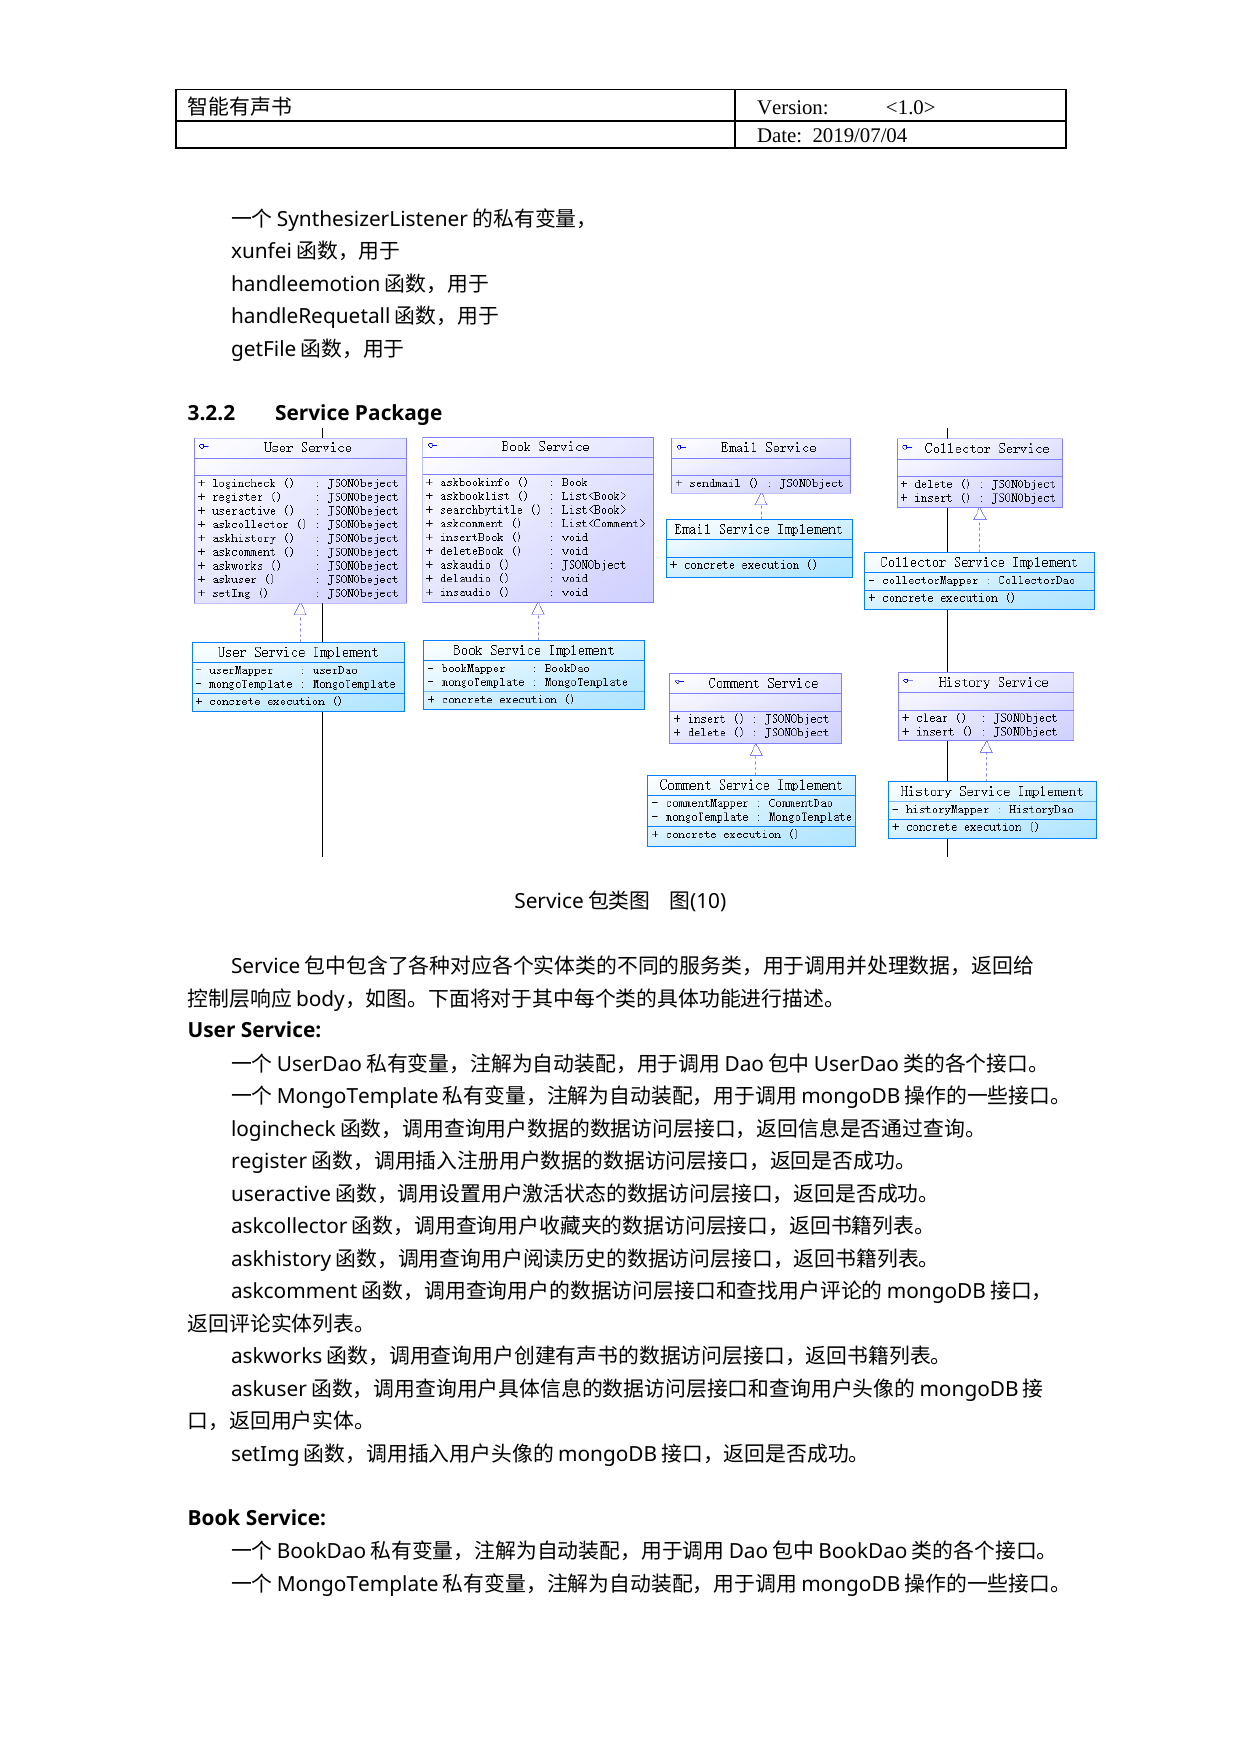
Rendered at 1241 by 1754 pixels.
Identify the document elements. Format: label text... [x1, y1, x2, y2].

list 一个MongoTemplate私有变量，注解为自动装配，用于调用mongoDB操作的一些接口。 [187, 1079, 1053, 1111]
list handleemotion函数，用于 [187, 266, 1053, 299]
picture [187, 428, 1106, 857]
list askcollector函数，调用查询用户收藏夹的数据访问层接口，返回书籍列表。 [187, 1209, 1053, 1241]
list Service Package [187, 396, 1053, 428]
list Service包类图 图(10) [187, 884, 1053, 916]
list logincheck函数，调用查询用户数据的数据访问层接口，返回信息是否通过查询。 [187, 1111, 1053, 1144]
list User Service: [187, 1014, 1053, 1046]
list askworks函数，调用查询用户创建有声书的数据访问层接口，返回书籍列表。 [187, 1339, 1053, 1371]
list setImg函数，调用插入用户头像的mongoDB接口，返回是否成功。 [187, 1436, 1053, 1469]
list handleRequetall函数，用于 [187, 299, 1053, 331]
list xunfei函数，用于 [187, 234, 1053, 266]
list 一个UserDao私有变量，注解为自动装配，用于调用Dao包中UserDao类的各个接口。 [187, 1046, 1053, 1079]
list askcomment函数，调用查询用户的数据访问层接口和查找用户评论的mongoDB接口，返回评论实体列表。 [187, 1274, 1053, 1339]
list getFile函数，用于 [187, 331, 1053, 364]
list 一个MongoTemplate私有变量，注解为自动装配，用于调用mongoDB操作的一些接口。 [187, 1566, 1053, 1599]
list 一个SynthesizerListener的私有变量， [187, 201, 1053, 234]
list Service包中包含了各种对应各个实体类的不同的服务类，用于调用并处理数据，返回给控制层响应body，如图。下面将对于其中每个类的具体功能进行描述。 [187, 949, 1053, 1014]
list Book Service: [187, 1501, 1053, 1534]
list useractive函数，调用设置用户激活状态的数据访问层接口，返回是否成功。 [187, 1176, 1053, 1209]
list 一个BookDao私有变量，注解为自动装配，用于调用Dao包中BookDao类的各个接口。 [187, 1534, 1053, 1566]
list register函数，调用插入注册用户数据的数据访问层接口，返回是否成功。 [187, 1144, 1053, 1176]
list askhistory函数，调用查询用户阅读历史的数据访问层接口，返回书籍列表。 [187, 1241, 1053, 1274]
list askuser函数，调用查询用户具体信息的数据访问层接口和查询用户头像的mongoDB接口，返回用户实体。 [187, 1371, 1053, 1436]
